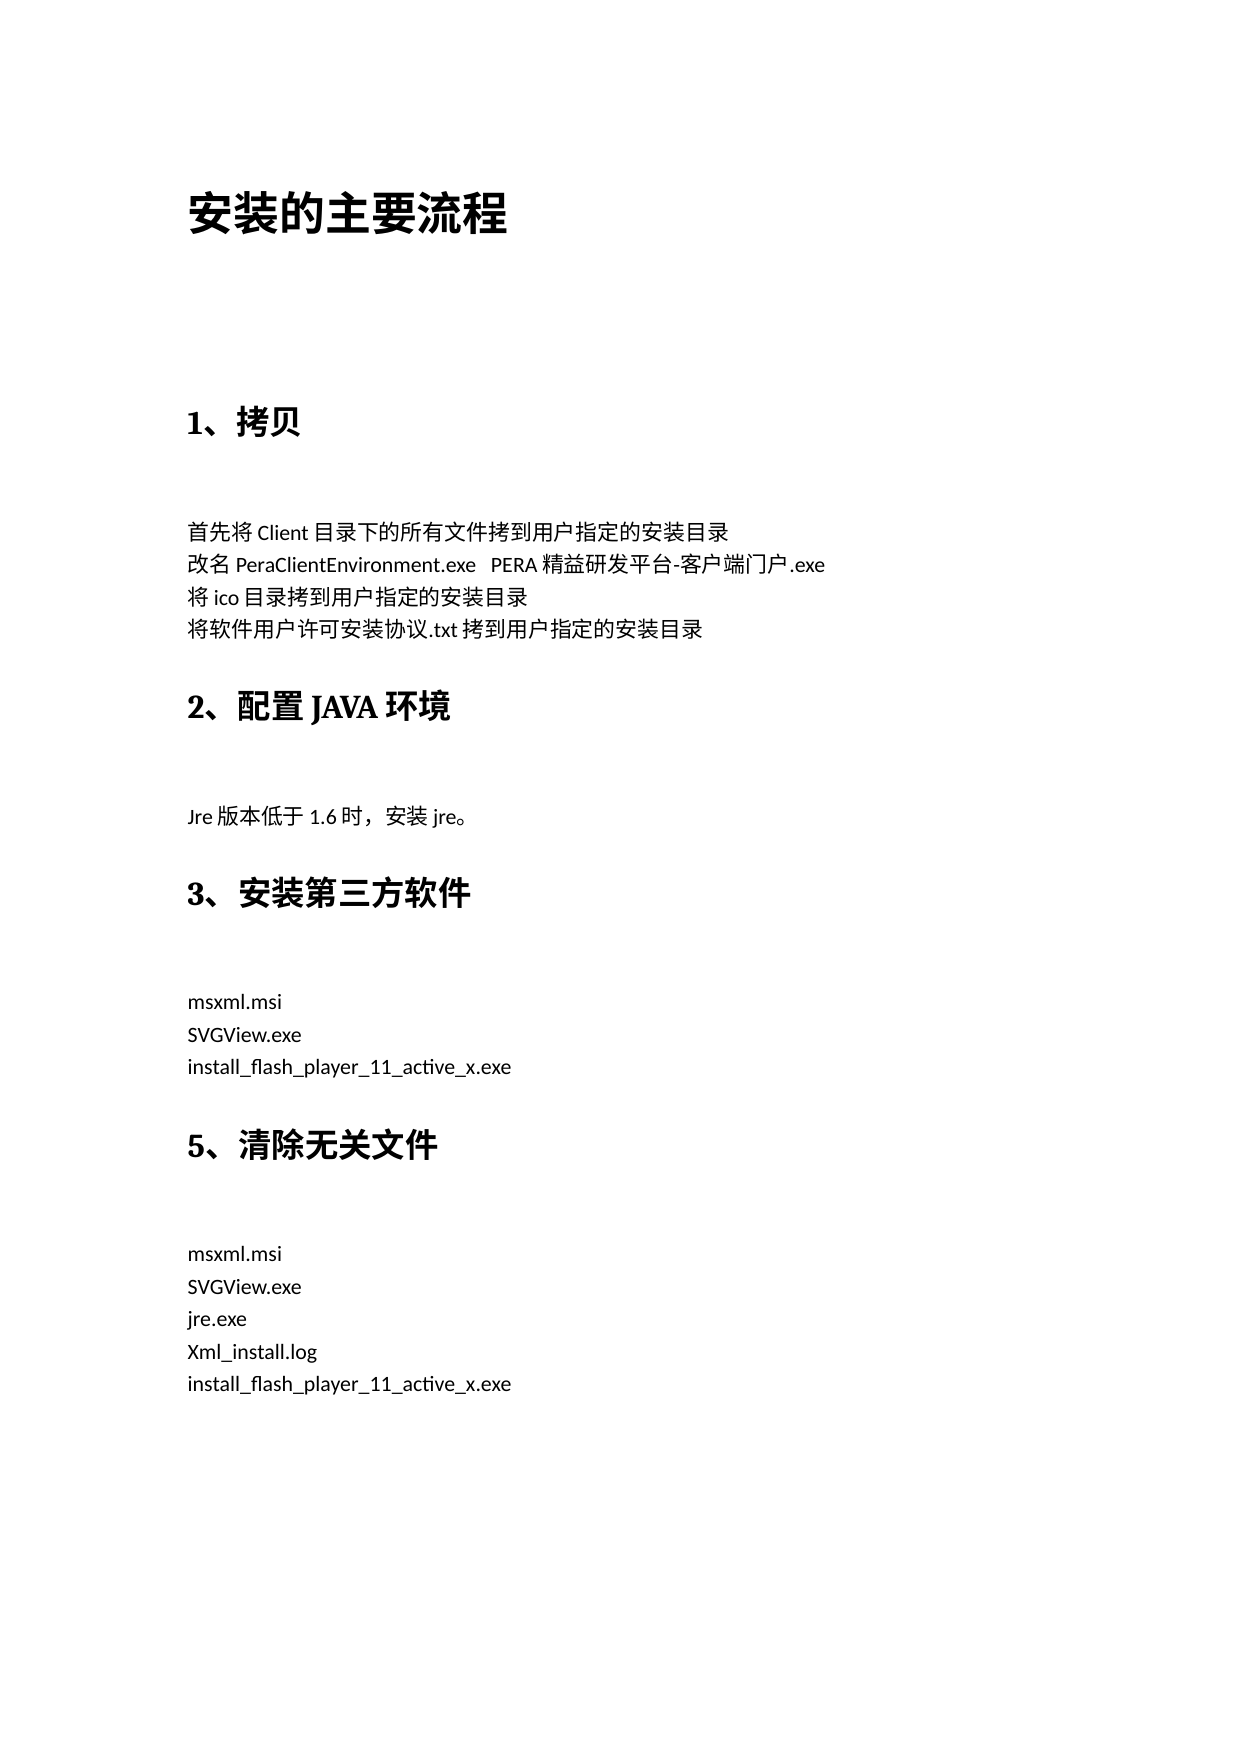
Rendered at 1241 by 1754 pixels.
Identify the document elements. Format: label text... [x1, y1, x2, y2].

text Jre版本低于1.6时，安装jre。 [187, 799, 1053, 831]
text SVGView.exe [187, 1270, 1053, 1302]
subtitle 5、清除无关文件 [187, 1110, 1053, 1175]
subtitle 3、安装第三方软件 [187, 858, 1053, 923]
text 将软件用户许可安装协议.txt拷到用户指定的安装目录 [187, 612, 1053, 644]
text 改名PeraClientEnvironment.exe PERA精益研发平台-客户端门户.exe [187, 547, 1053, 579]
text 将ico目录拷到用户指定的安装目录 [187, 579, 1053, 612]
text install_flash_player_11_active_x.exe [187, 1051, 1053, 1083]
text msxml.msi [187, 1237, 1053, 1270]
subtitle 1、拷贝 [187, 387, 1053, 452]
subtitle 安装的主要流程 [187, 162, 1053, 259]
text install_flash_player_11_active_x.exe [187, 1367, 1053, 1400]
text jre.exe [187, 1302, 1053, 1335]
text SVGView.exe [187, 1018, 1053, 1051]
text Xml_install.log [187, 1335, 1053, 1367]
text msxml.msi [187, 986, 1053, 1018]
text 首先将Client目录下的所有文件拷到用户指定的安装目录 [187, 514, 1053, 547]
subtitle 2、配置JAVA环境 [187, 672, 1053, 737]
